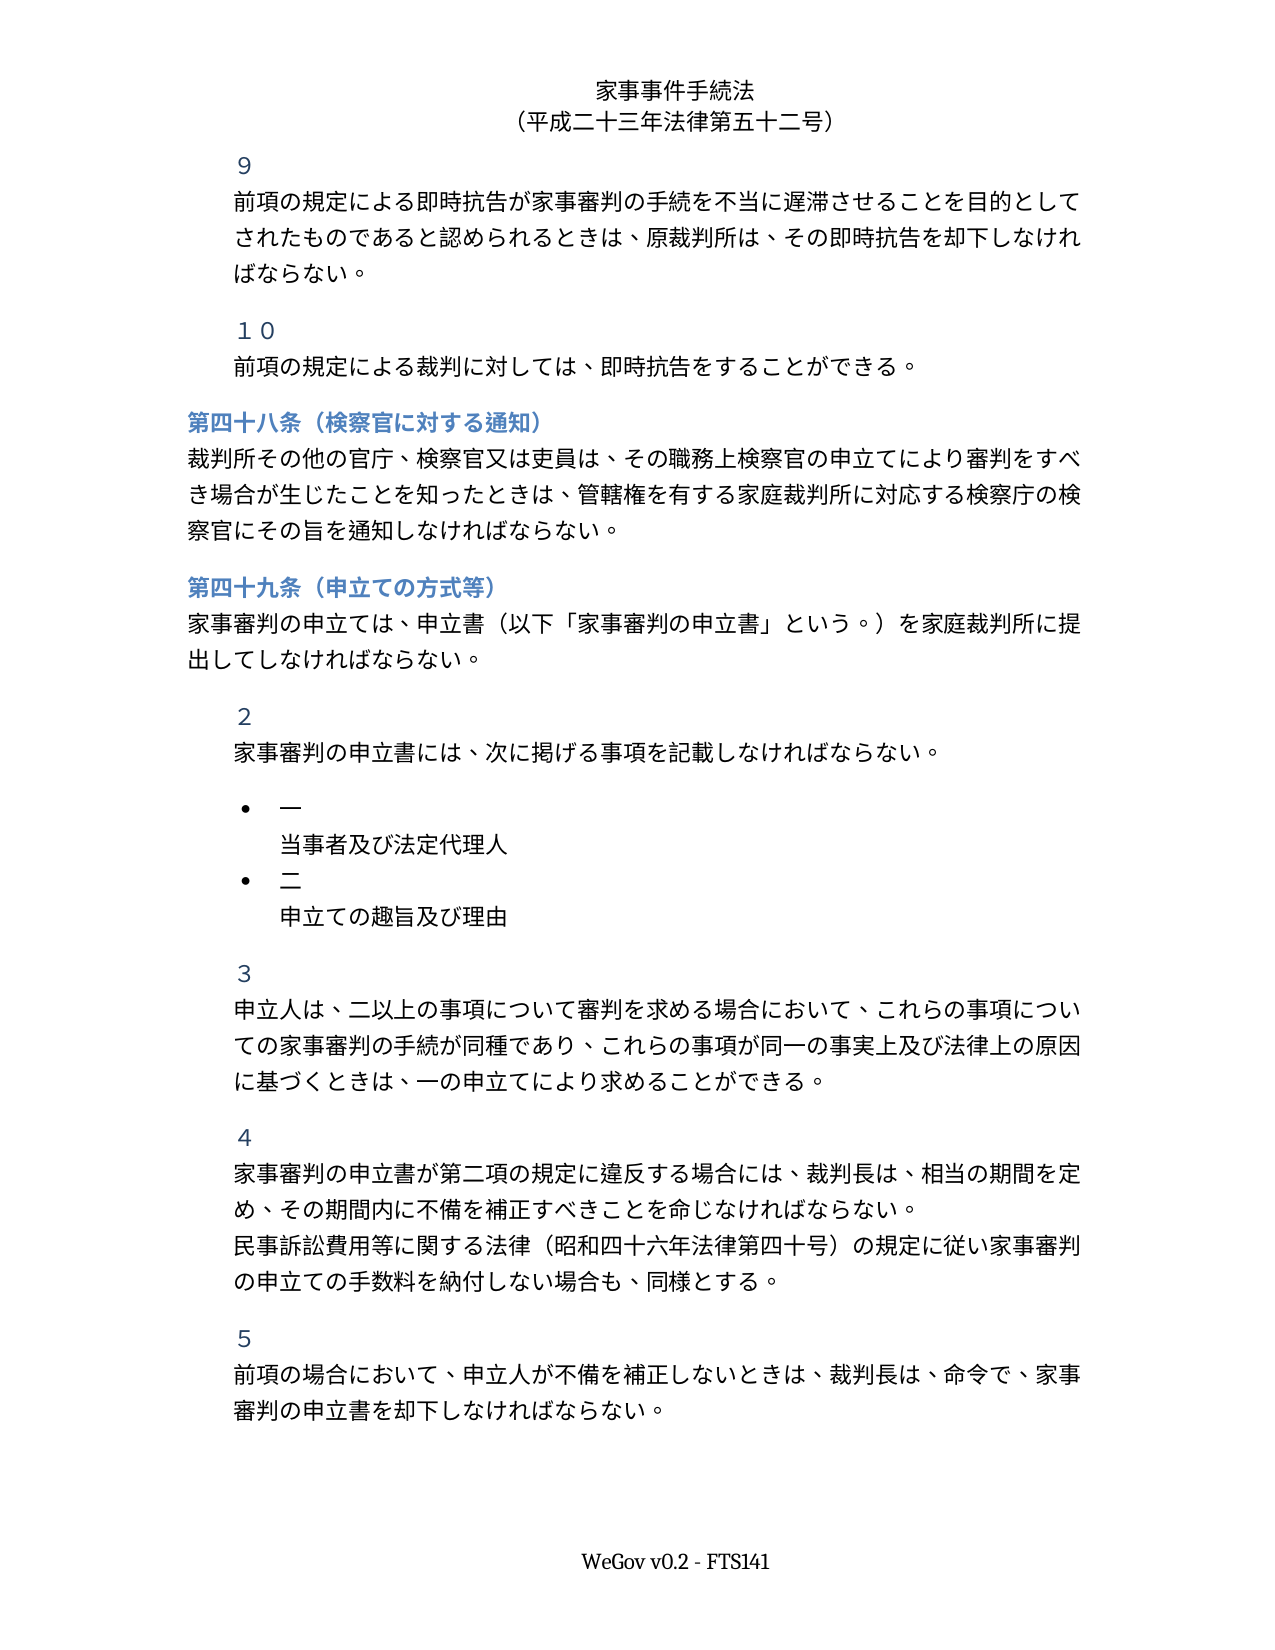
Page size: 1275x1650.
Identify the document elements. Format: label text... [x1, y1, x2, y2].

subtitle ３ [233, 958, 1087, 989]
list 二 申立ての趣旨及び理由 [242, 865, 1087, 932]
text 家事審判の申立書が第二項の規定に違反する場合には、裁判長は、相当の期間を定め、その期間内に不備を補正すべきことを命じなければならない。 民事訴訟費用等に関する法律（昭和四十六年法律第四十号）の規定に従い家事審判の申立ての手数料を納付しない場合も、同様とする。 [233, 1158, 1087, 1297]
subtitle 第四十八条（検察官に対する通知） [187, 407, 1087, 438]
subtitle ４ [233, 1122, 1087, 1154]
subtitle 第四十九条（申立ての方式等） [187, 572, 1087, 603]
text 家事審判の申立書には、次に掲げる事項を記載しなければならない。 [233, 736, 1087, 768]
text 前項の規定による即時抗告が家事審判の手続を不当に遅滞させることを目的としてされたものであると認められるときは、原裁判所は、その即時抗告を却下しなければならない。 [233, 186, 1087, 289]
text 前項の規定による裁判に対しては、即時抗告をすることができる。 [233, 351, 1087, 382]
text 前項の場合において、申立人が不備を補正しないときは、裁判長は、命令で、家事審判の申立書を却下しなければならない。 [233, 1359, 1087, 1426]
list 一 当事者及び法定代理人 [242, 793, 1087, 860]
subtitle ５ [233, 1323, 1087, 1354]
text 家事審判の申立ては、申立書（以下「家事審判の申立書」という。）を家庭裁判所に提出してしなければならない。 [187, 608, 1087, 675]
text 裁判所その他の官庁、検察官又は吏員は、その職務上検察官の申立てにより審判をすべき場合が生じたことを知ったときは、管轄権を有する家庭裁判所に対応する検察庁の検察官にその旨を通知しなければならない。 [187, 443, 1087, 546]
text 申立人は、二以上の事項について審判を求める場合において、これらの事項についての家事審判の手続が同種であり、これらの事項が同一の事実上及び法律上の原因に基づくときは、一の申立てにより求めることができる。 [233, 994, 1087, 1097]
subtitle ２ [233, 701, 1087, 732]
subtitle １０ [233, 314, 1087, 346]
subtitle ９ [233, 150, 1087, 181]
